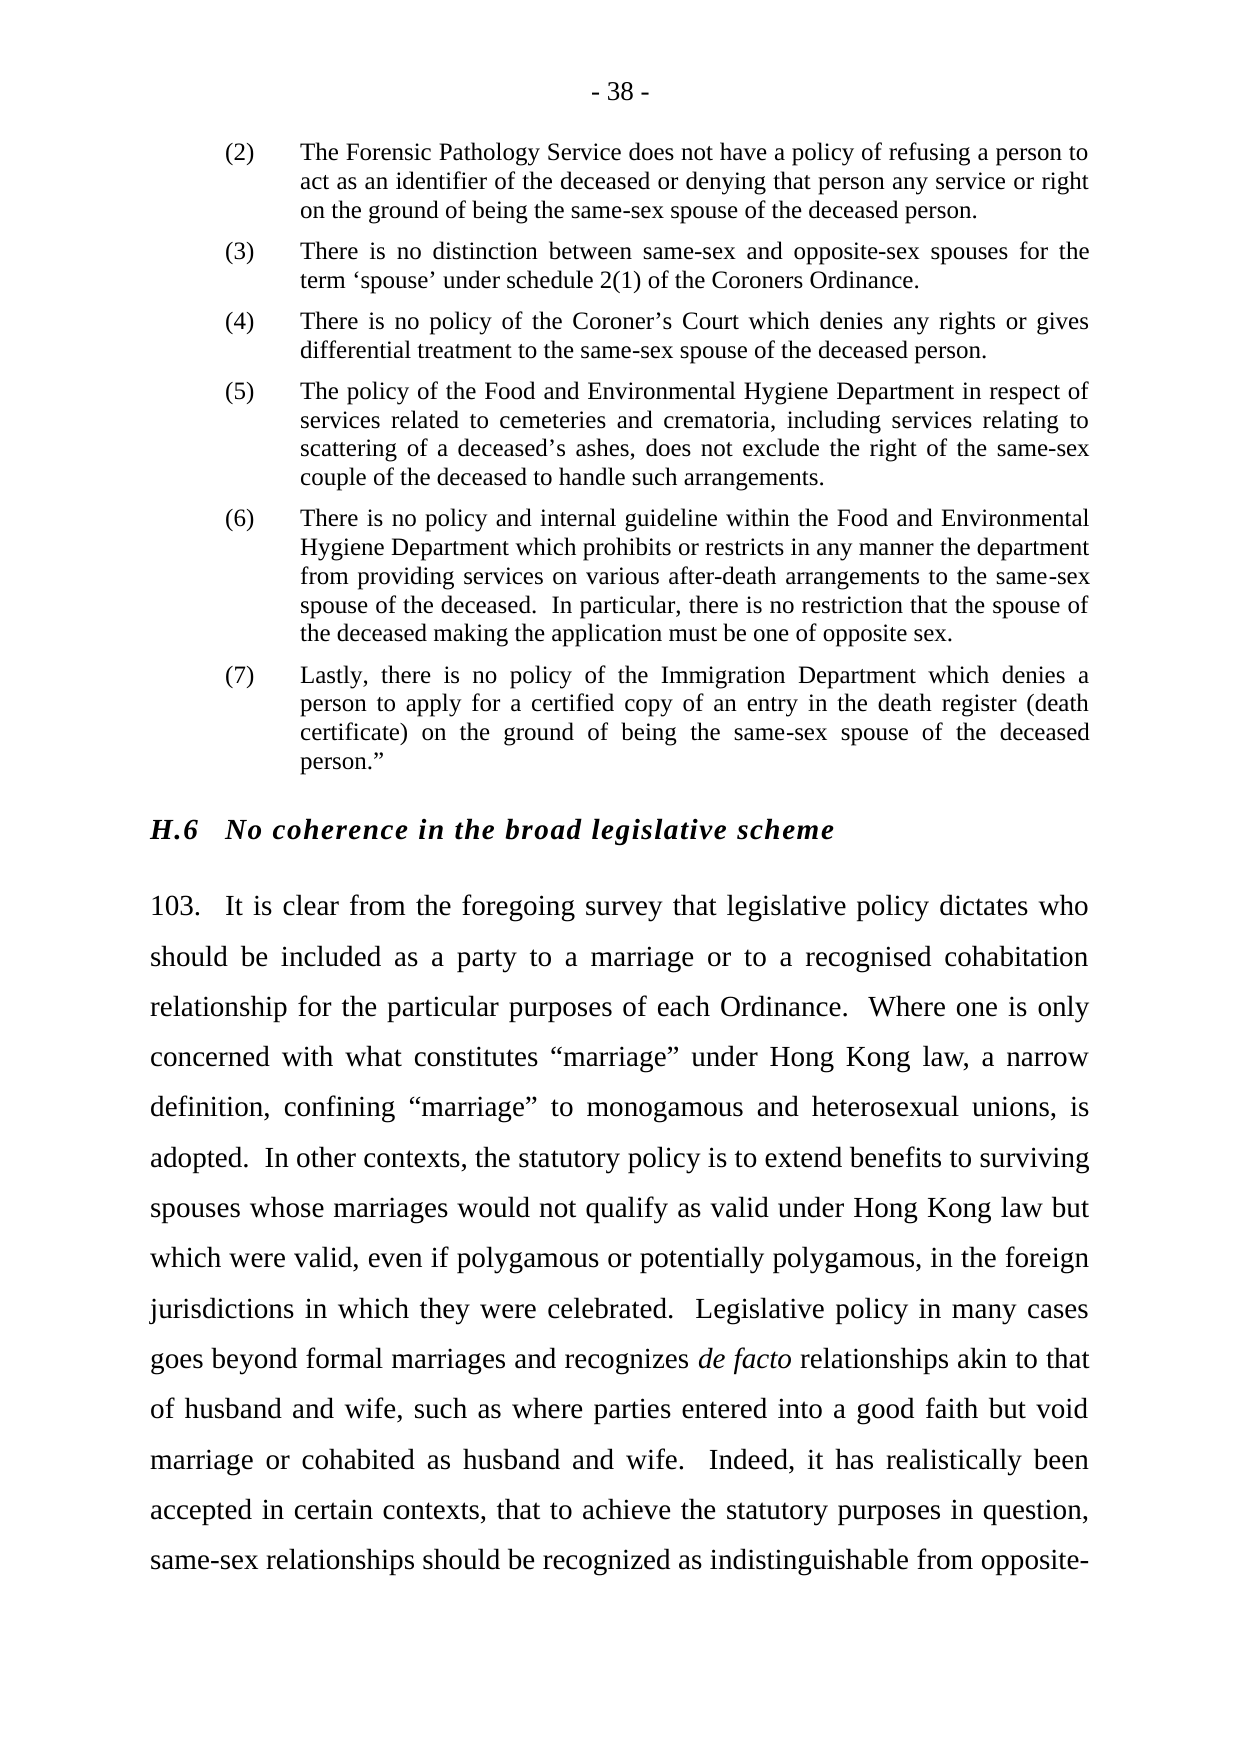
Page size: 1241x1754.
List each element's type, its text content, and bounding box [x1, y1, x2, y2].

list There is no policy and internal guideline within the Food and Environmental Hygiene Department which prohibits or restricts in any manner the department from providing services on various after-death arrangements to the same-sex spouse of the deceased. In particular, there is no restriction that the spouse of the deceased making the application must be one of opposite sex. [225, 503, 1090, 647]
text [150, 888, 1090, 1576]
text (2) The Forensic Pathology Service does not have a policy of refusing a person to act as an identifier of the deceased or denying that person any service or right on the ground of being the same-sex spouse of the deceased person. [225, 137, 1090, 223]
list There is no policy of the Coroner’s Court which denies any rights or gives differential treatment to the same-sex spouse of the deceased person. [225, 306, 1090, 363]
list Lastly, there is no policy of the Immigration Department which denies a person to apply for a certified copy of an entry in the death register (death certificate) on the ground of being the same-sex spouse of the deceased person.” [225, 660, 1090, 775]
text (3) There is no distinction between same-sex and opposite-sex spouses for the term ‘spouse’ under schedule 2(1) of the Coroners Ordinance. [225, 236, 1090, 293]
subtitle H.6 No coherence in the broad legislative scheme [150, 812, 1090, 846]
list The policy of the Food and Environmental Hygiene Department in respect of services related to cemeteries and crematoria, including services relating to scattering of a deceased’s ashes, does not exclude the right of the same-sex couple of the deceased to handle such arrangements. [225, 376, 1090, 491]
